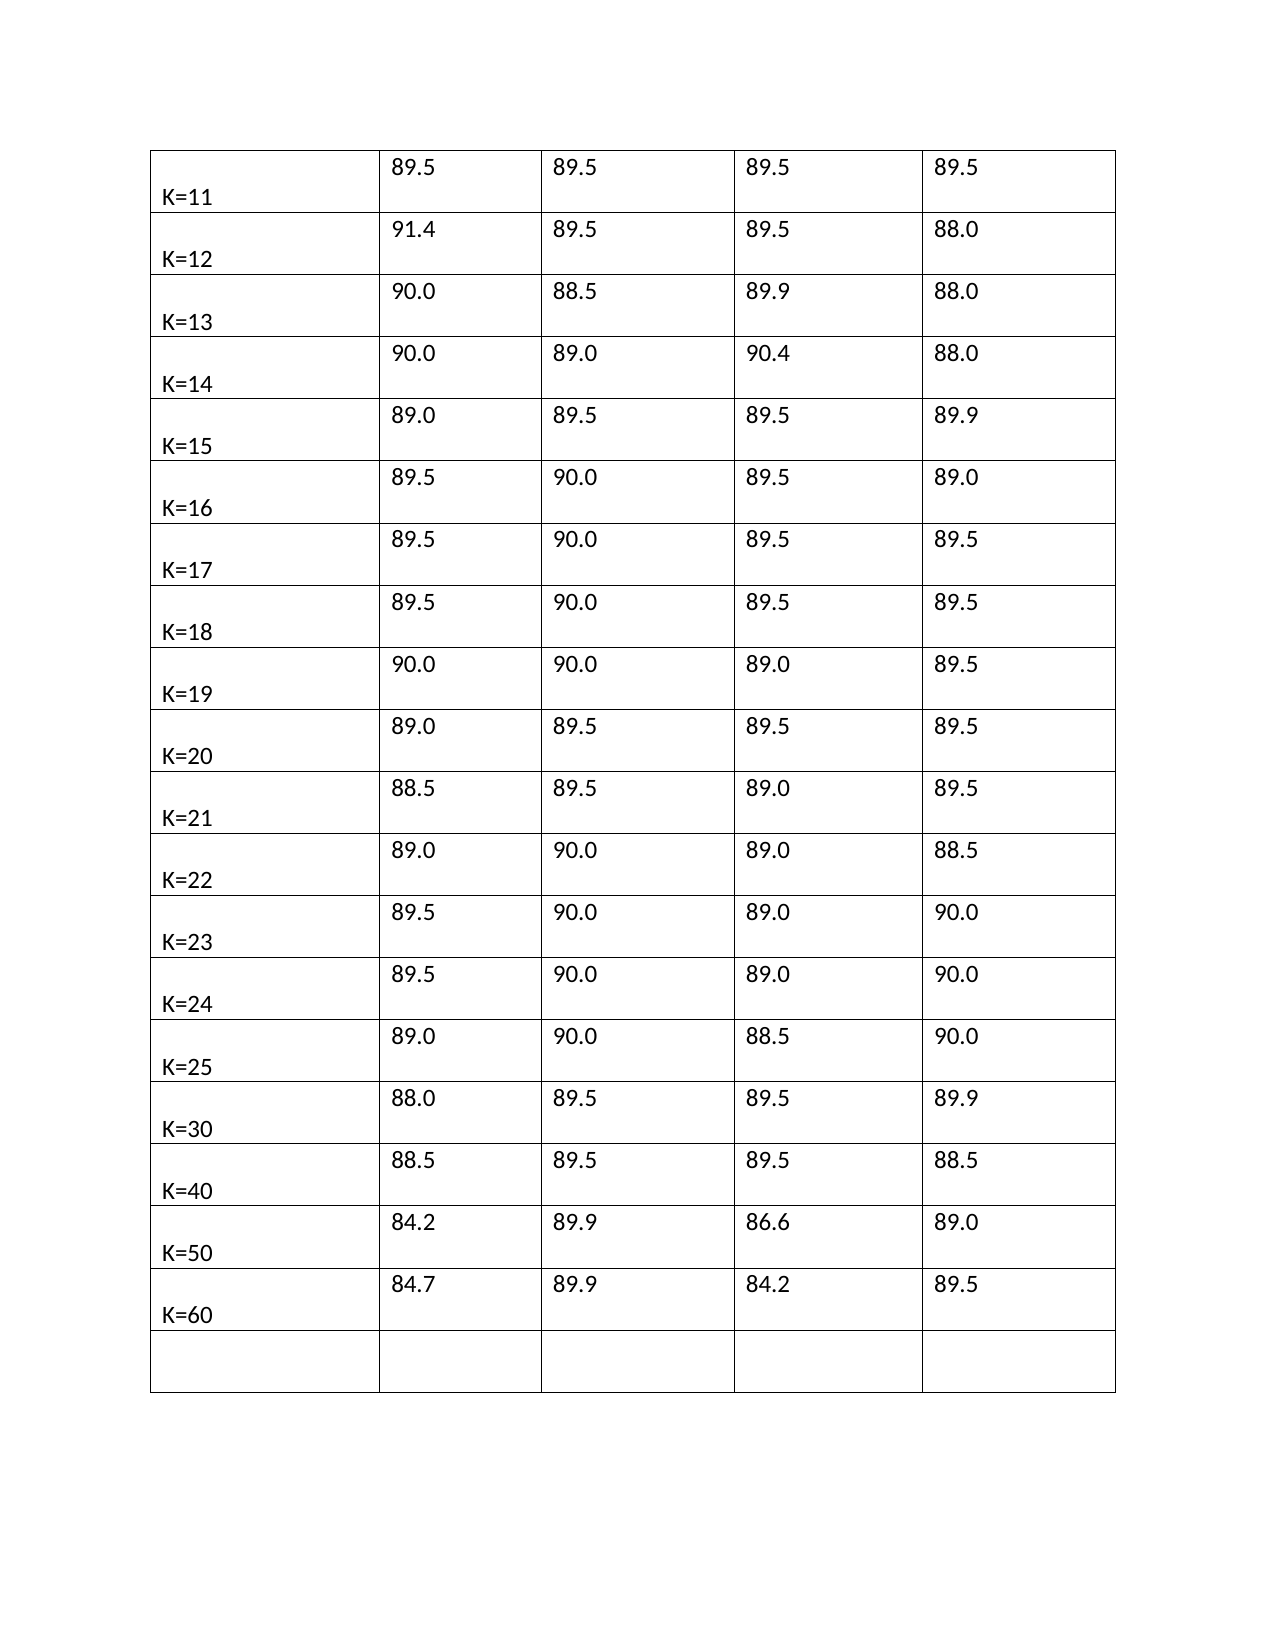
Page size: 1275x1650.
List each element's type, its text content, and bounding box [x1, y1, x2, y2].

table_cell 84.2 [380, 1206, 541, 1267]
table_cell 90.0 [380, 275, 541, 336]
table_cell 89.0 [923, 461, 1115, 522]
table_cell 90.0 [542, 461, 734, 522]
table_cell 89.5 [542, 399, 734, 460]
table_cell 89.5 [923, 710, 1115, 771]
table_cell K=12 [151, 213, 379, 274]
table_cell 89.5 [380, 586, 541, 647]
table_cell 90.0 [542, 896, 734, 957]
table_cell K=20 [151, 710, 379, 771]
table_cell 89.5 [735, 710, 922, 771]
table_cell 90.0 [923, 896, 1115, 957]
table_cell 89.5 [735, 586, 922, 647]
table_cell K=13 [151, 275, 379, 336]
table_cell K=19 [151, 648, 379, 709]
table_cell K=30 [151, 1082, 379, 1143]
table_cell 88.5 [735, 1020, 922, 1081]
table_cell 89.5 [542, 213, 734, 274]
table_cell 89.5 [542, 772, 734, 833]
table_cell 89.5 [735, 151, 922, 212]
table_cell 90.0 [542, 524, 734, 584]
table_cell 89.0 [735, 958, 922, 1019]
table_cell [380, 1331, 541, 1392]
table_cell K=40 [151, 1144, 379, 1205]
table_cell 90.0 [542, 1020, 734, 1081]
table_cell 90.0 [923, 958, 1115, 1019]
table_cell 89.5 [923, 151, 1115, 212]
table_cell 89.0 [380, 710, 541, 771]
table_cell 89.5 [923, 772, 1115, 833]
table_cell 88.5 [923, 834, 1115, 895]
table_cell K=50 [151, 1206, 379, 1267]
table_cell 90.0 [542, 834, 734, 895]
table_cell 89.5 [923, 586, 1115, 647]
table_cell 89.5 [735, 213, 922, 274]
table_cell 89.5 [923, 524, 1115, 584]
table_cell [923, 1331, 1115, 1392]
table_cell 89.9 [735, 275, 922, 336]
table_cell 89.5 [380, 151, 541, 212]
table_cell K=11 [151, 151, 379, 212]
table_cell 89.5 [923, 1269, 1115, 1329]
table_cell 90.0 [380, 648, 541, 709]
table_cell K=24 [151, 958, 379, 1019]
table_cell K=21 [151, 772, 379, 833]
table_cell [151, 1331, 379, 1392]
table_cell K=15 [151, 399, 379, 460]
table_cell 88.5 [380, 1144, 541, 1205]
table_cell K=17 [151, 524, 379, 584]
table_cell K=18 [151, 586, 379, 647]
table_cell 90.0 [380, 337, 541, 398]
table_cell 89.5 [380, 461, 541, 522]
table_cell 89.9 [542, 1206, 734, 1267]
table_cell 89.5 [542, 151, 734, 212]
table_cell K=23 [151, 896, 379, 957]
table_cell 89.5 [380, 896, 541, 957]
table_cell 89.0 [380, 399, 541, 460]
table_cell 89.5 [923, 648, 1115, 709]
table_cell K=14 [151, 337, 379, 398]
table_cell 89.5 [380, 958, 541, 1019]
table_cell 89.9 [923, 399, 1115, 460]
table_cell 89.9 [542, 1269, 734, 1329]
table_cell 90.0 [542, 648, 734, 709]
table_cell 91.4 [380, 213, 541, 274]
table_cell K=16 [151, 461, 379, 522]
table_cell 90.0 [542, 586, 734, 647]
table_cell [542, 1331, 734, 1392]
table_cell 88.5 [923, 1144, 1115, 1205]
table_cell 89.5 [735, 1082, 922, 1143]
table_cell 88.0 [923, 337, 1115, 398]
table_cell 90.4 [735, 337, 922, 398]
table_cell 88.0 [923, 275, 1115, 336]
table_cell 89.5 [735, 524, 922, 584]
table_cell 88.5 [380, 772, 541, 833]
table_cell K=60 [151, 1269, 379, 1329]
table_cell 88.5 [542, 275, 734, 336]
table_cell 90.0 [923, 1020, 1115, 1081]
table_cell 86.6 [735, 1206, 922, 1267]
table_cell 88.0 [380, 1082, 541, 1143]
table_cell 89.5 [735, 1144, 922, 1205]
table_cell 90.0 [542, 958, 734, 1019]
table_cell 89.5 [542, 710, 734, 771]
table_cell K=25 [151, 1020, 379, 1081]
table_cell 89.0 [735, 648, 922, 709]
table_cell 89.0 [735, 772, 922, 833]
table_cell 89.0 [735, 834, 922, 895]
table_cell 89.5 [380, 524, 541, 584]
table_cell 89.0 [923, 1206, 1115, 1267]
table_cell 84.7 [380, 1269, 541, 1329]
table_cell 89.5 [735, 461, 922, 522]
table_cell 84.2 [735, 1269, 922, 1329]
table_cell 89.0 [735, 896, 922, 957]
table_cell [735, 1331, 922, 1392]
table_cell 89.5 [542, 1082, 734, 1143]
table_cell 89.9 [923, 1082, 1115, 1143]
table_cell K=22 [151, 834, 379, 895]
table_cell 89.0 [380, 834, 541, 895]
table_cell 89.5 [735, 399, 922, 460]
table_cell 89.0 [380, 1020, 541, 1081]
table_cell 88.0 [923, 213, 1115, 274]
table_cell 89.0 [542, 337, 734, 398]
table_cell 89.5 [542, 1144, 734, 1205]
